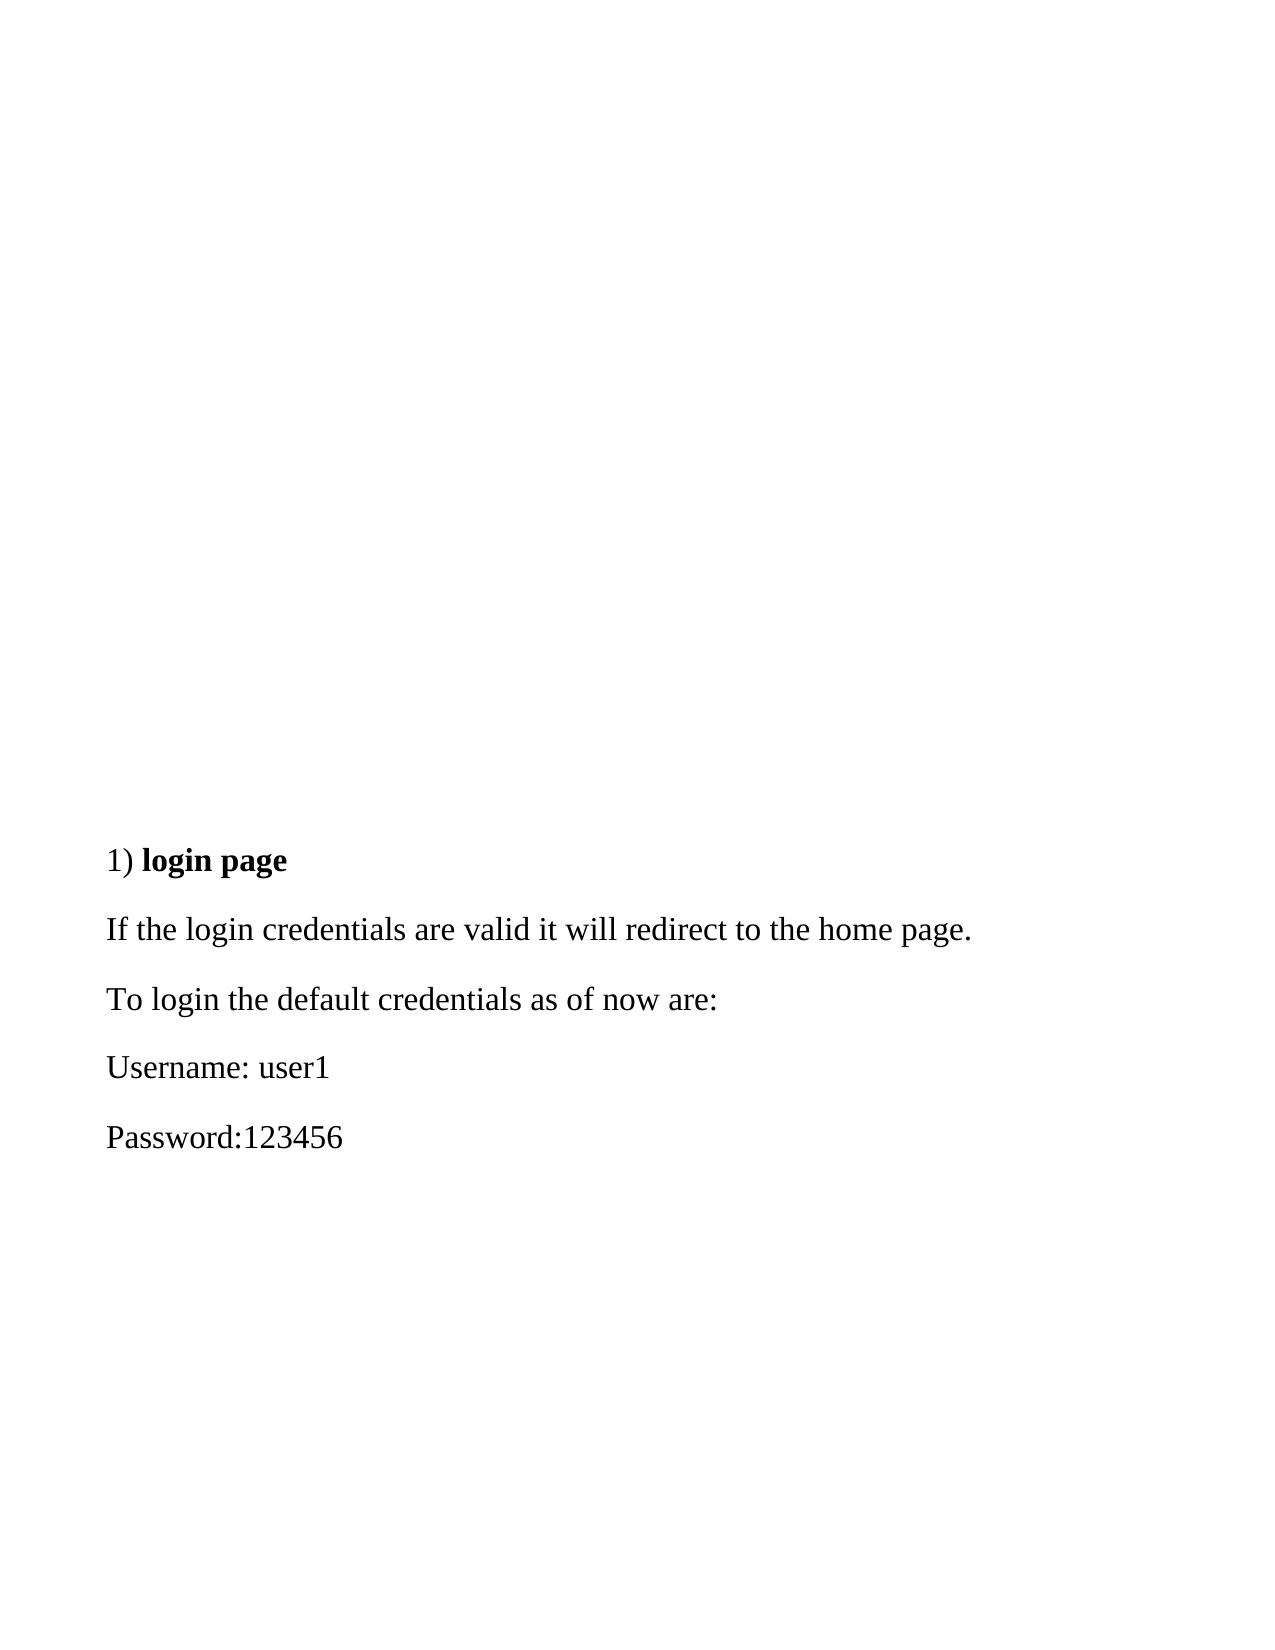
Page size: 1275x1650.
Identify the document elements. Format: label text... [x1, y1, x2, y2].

text To login the default credentials as of now are: [106, 979, 1228, 1017]
text Username: user1 [106, 1048, 1228, 1086]
text If the login credentials are valid it will redirect to the home page. [106, 910, 1228, 948]
text 1) login page [106, 841, 1228, 879]
text Password:123456 [106, 1117, 1228, 1155]
